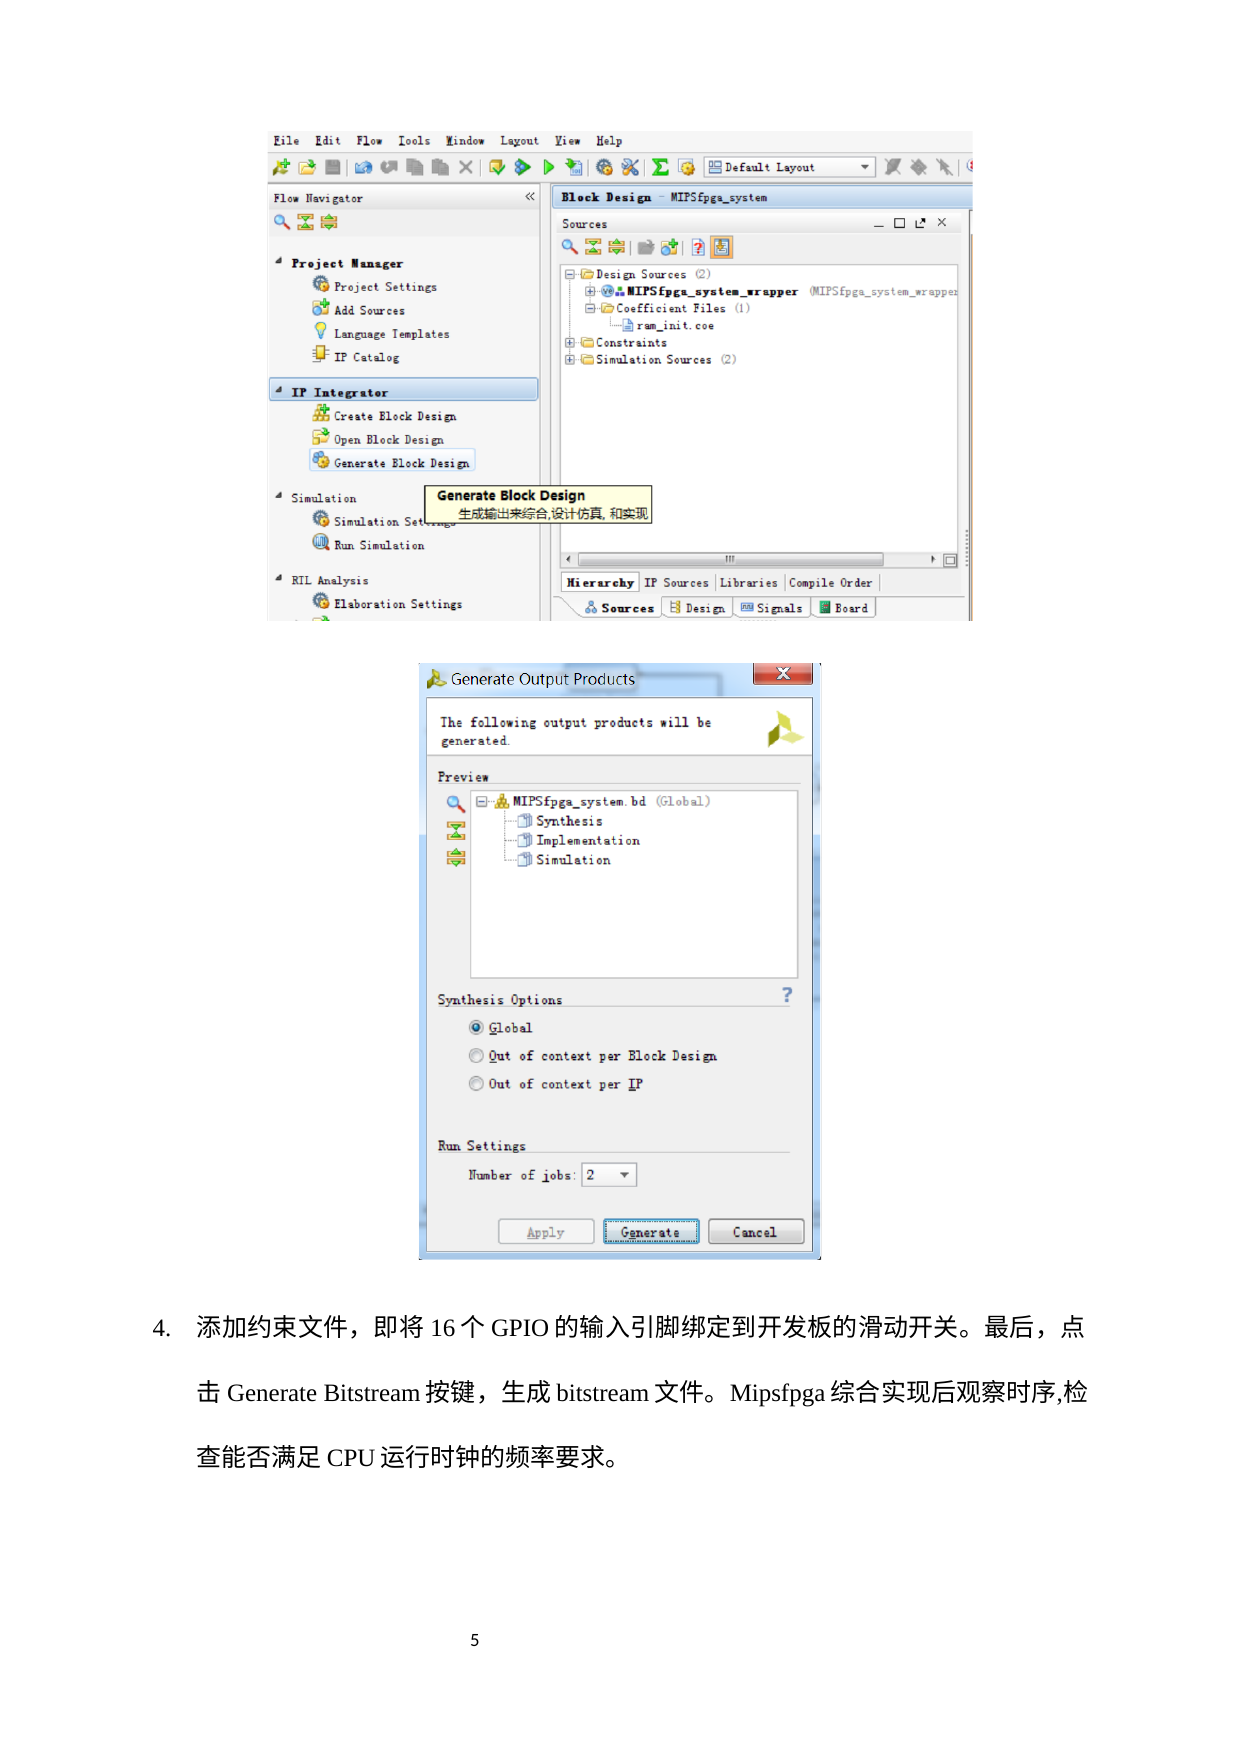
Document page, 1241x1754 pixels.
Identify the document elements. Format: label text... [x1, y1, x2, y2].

list 添加约束文件，即将16个GPIO的输入引脚绑定到开发板的滑动开关。最后，点击Generate Bitstream按键，生成bitstream文件。Mipsfpga综合实现后观察时序,检查能否满足CPU运行时钟的频率要求。 [152, 1293, 1088, 1488]
picture [418, 663, 822, 1260]
picture [267, 131, 973, 621]
